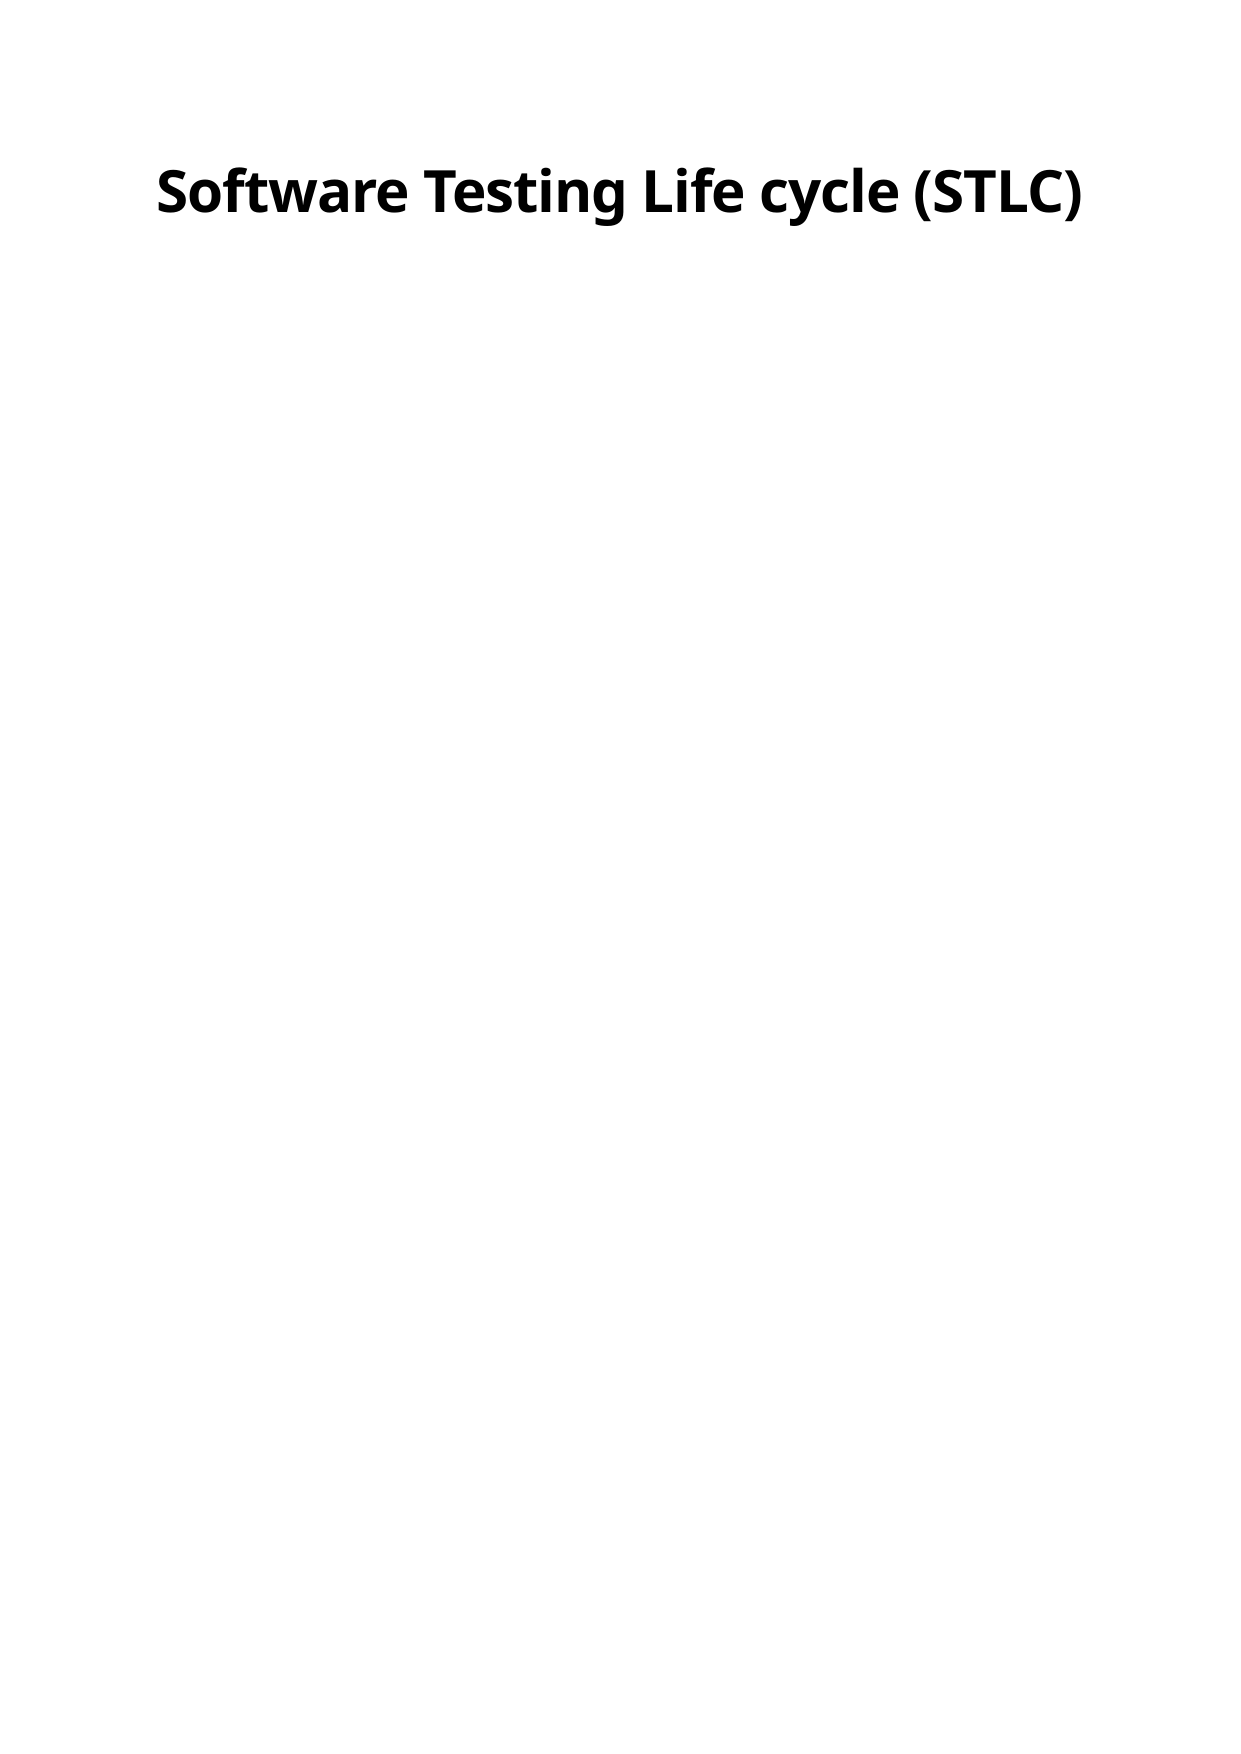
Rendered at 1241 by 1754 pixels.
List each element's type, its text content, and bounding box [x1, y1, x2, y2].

title Software Testing Life cycle (STLC) [150, 150, 1090, 229]
